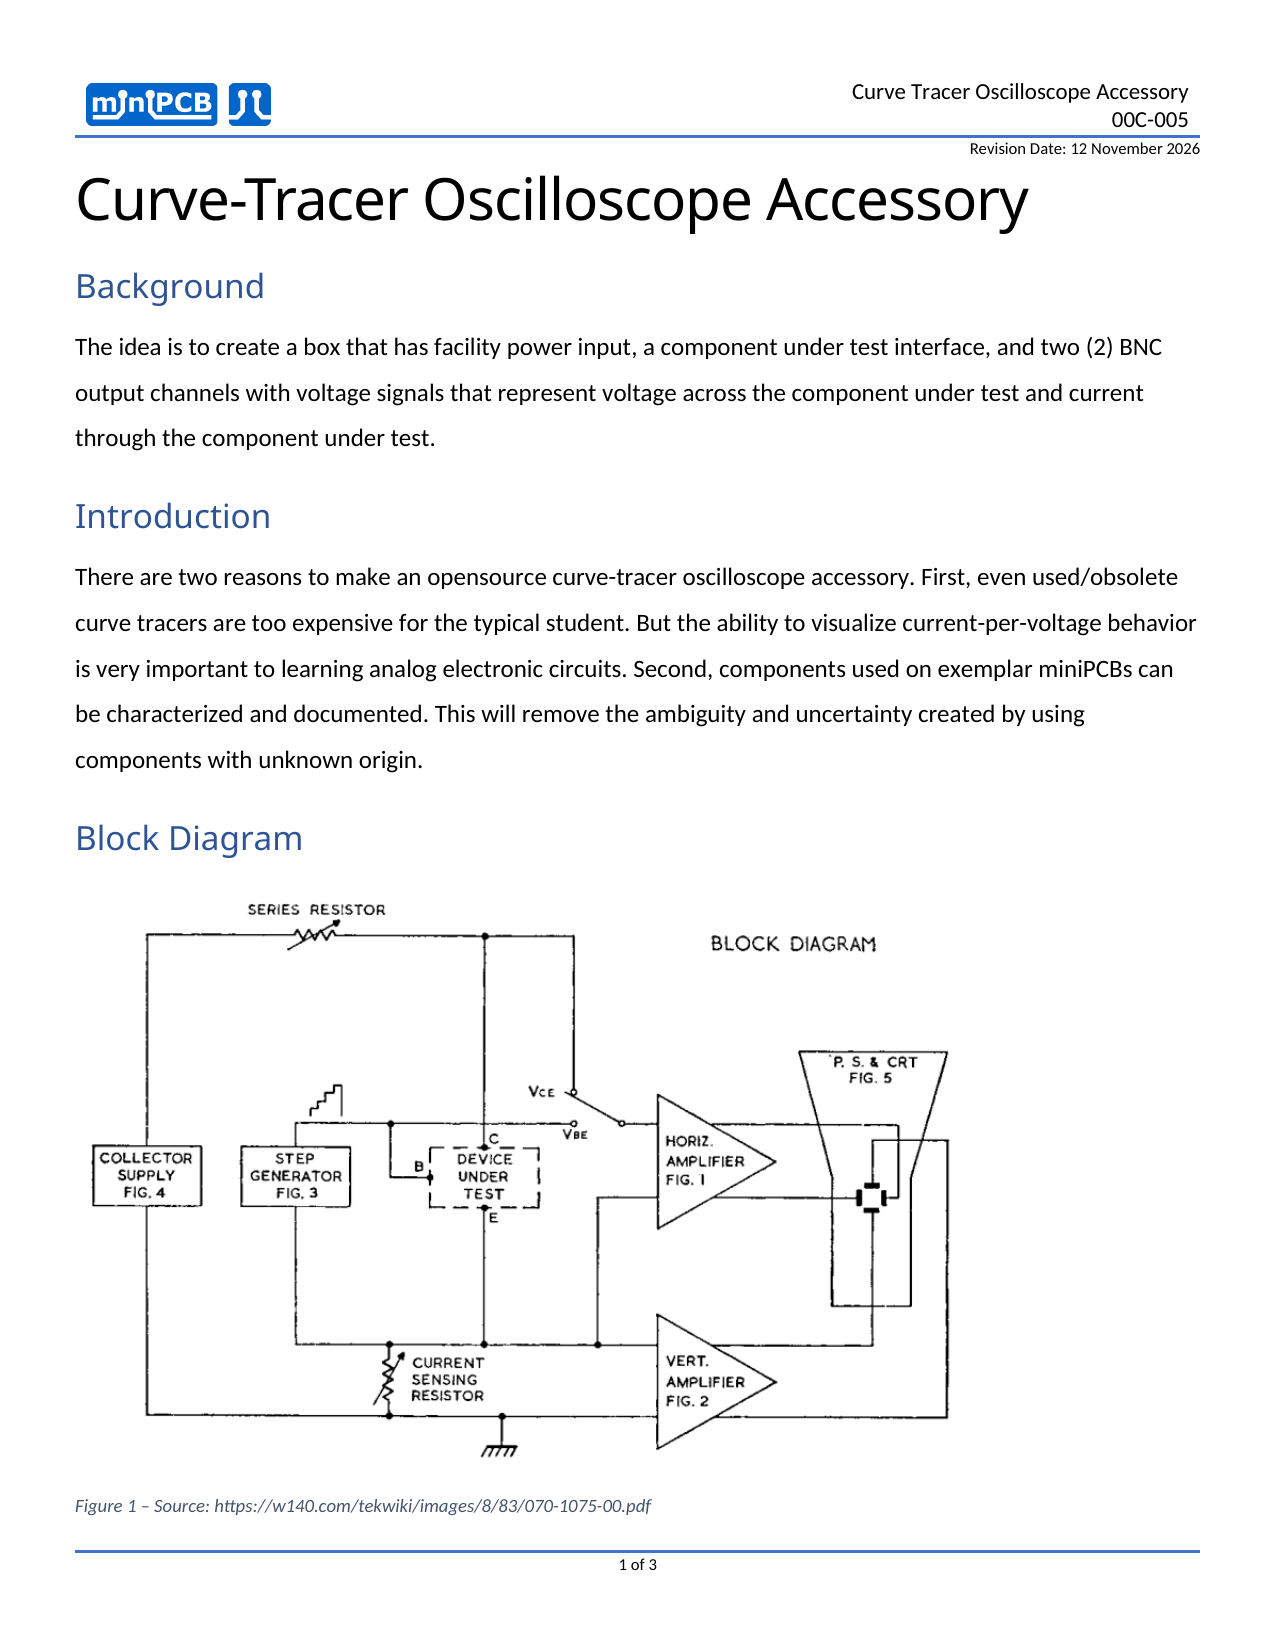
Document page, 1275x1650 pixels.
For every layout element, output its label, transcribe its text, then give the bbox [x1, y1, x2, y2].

picture [86, 83, 218, 126]
picture [228, 83, 271, 126]
text The idea is to create a box that has facility power input, a component under test interface, and two (2) BNC output channels with voltage signals that represent voltage across the component under test and current through the component under test. [75, 331, 1200, 453]
subtitle Block Diagram [75, 815, 1200, 860]
subtitle Background [75, 263, 1200, 308]
picture [75, 883, 976, 1463]
subtitle Introduction [75, 493, 1200, 539]
title Curve-Tracer Oscilloscope Accessory [75, 158, 1200, 238]
text There are two reasons to make an opensource curve-tracer oscilloscope accessory. First, even used/obsolete curve tracers are too expensive for the typical student. But the ability to visualize current-per-voltage behavior is very important to learning analog electronic circuits. Second, components used on exemplar miniPCBs can be characterized and documented. This will remove the ambiguity and uncertainty created by using components with unknown origin. [75, 561, 1200, 775]
